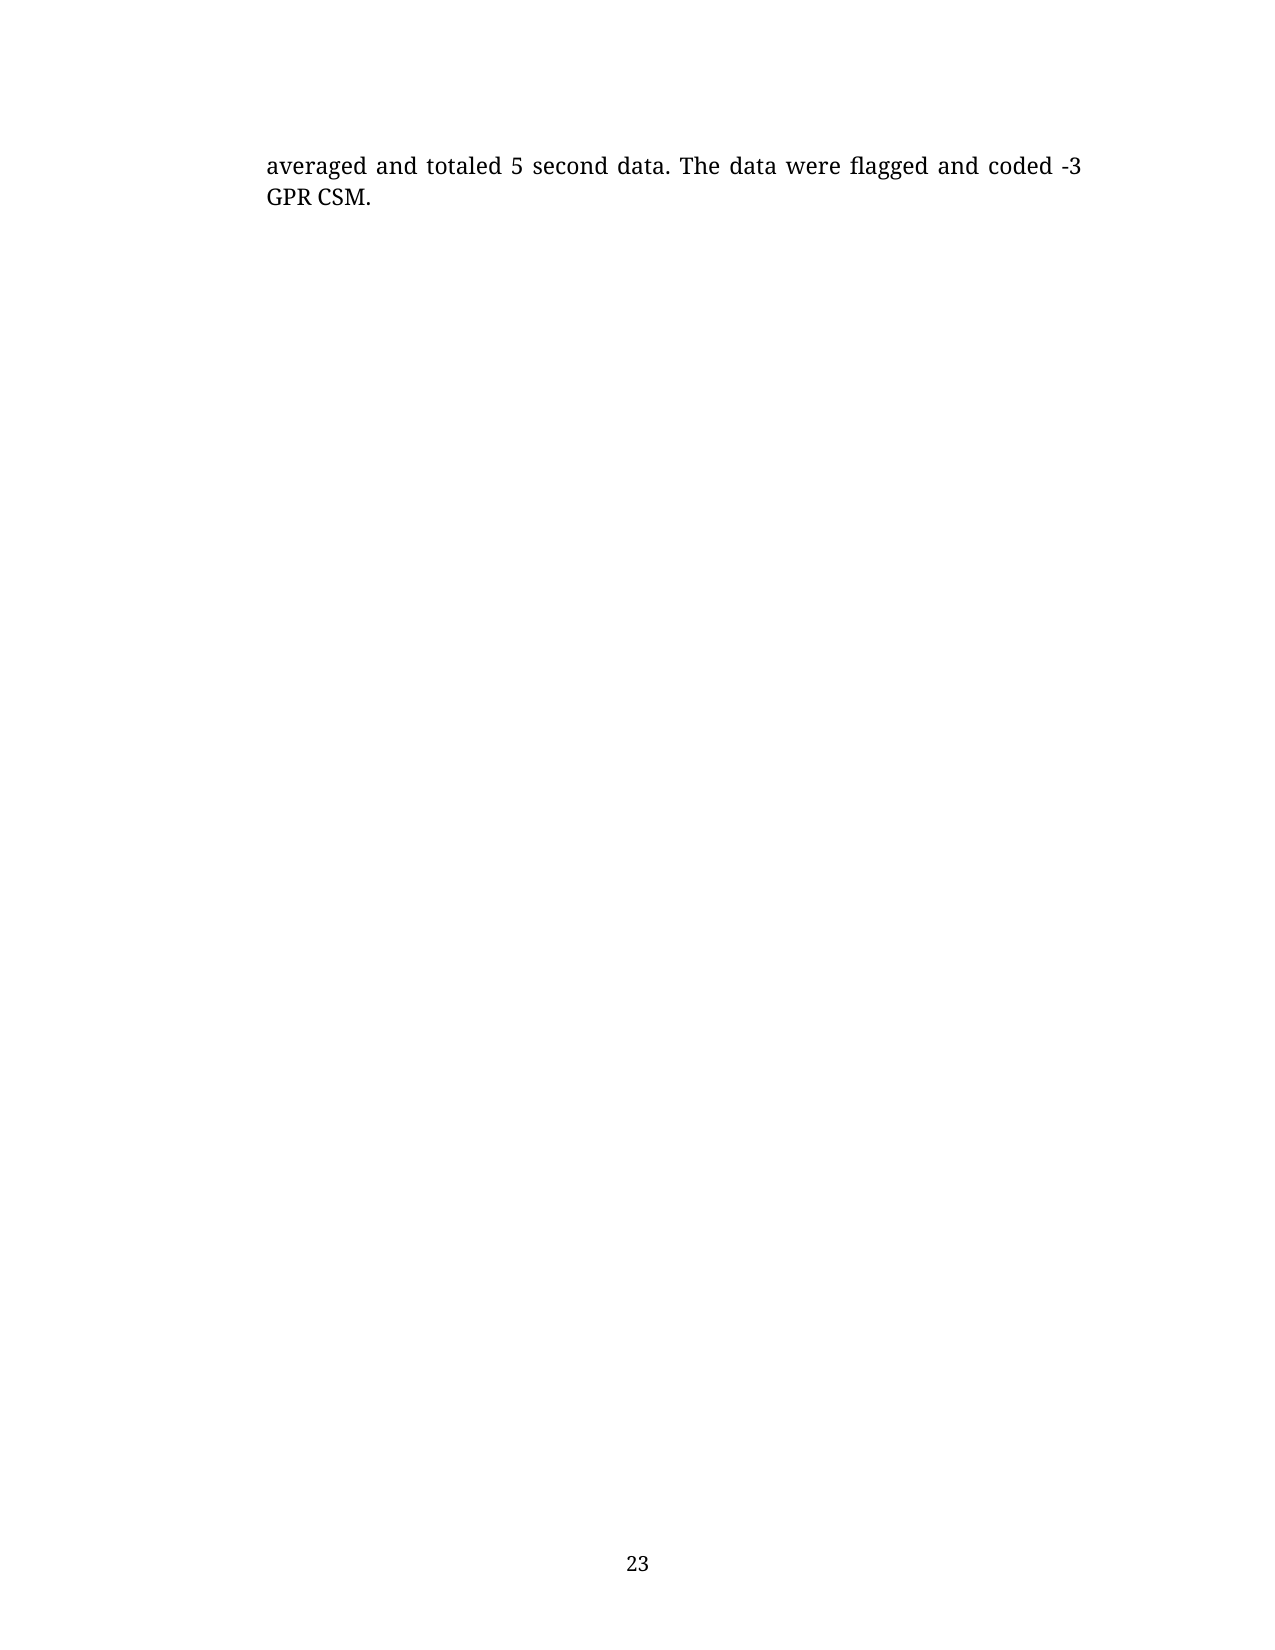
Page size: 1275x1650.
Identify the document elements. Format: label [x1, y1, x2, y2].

list [229, 150, 1084, 212]
